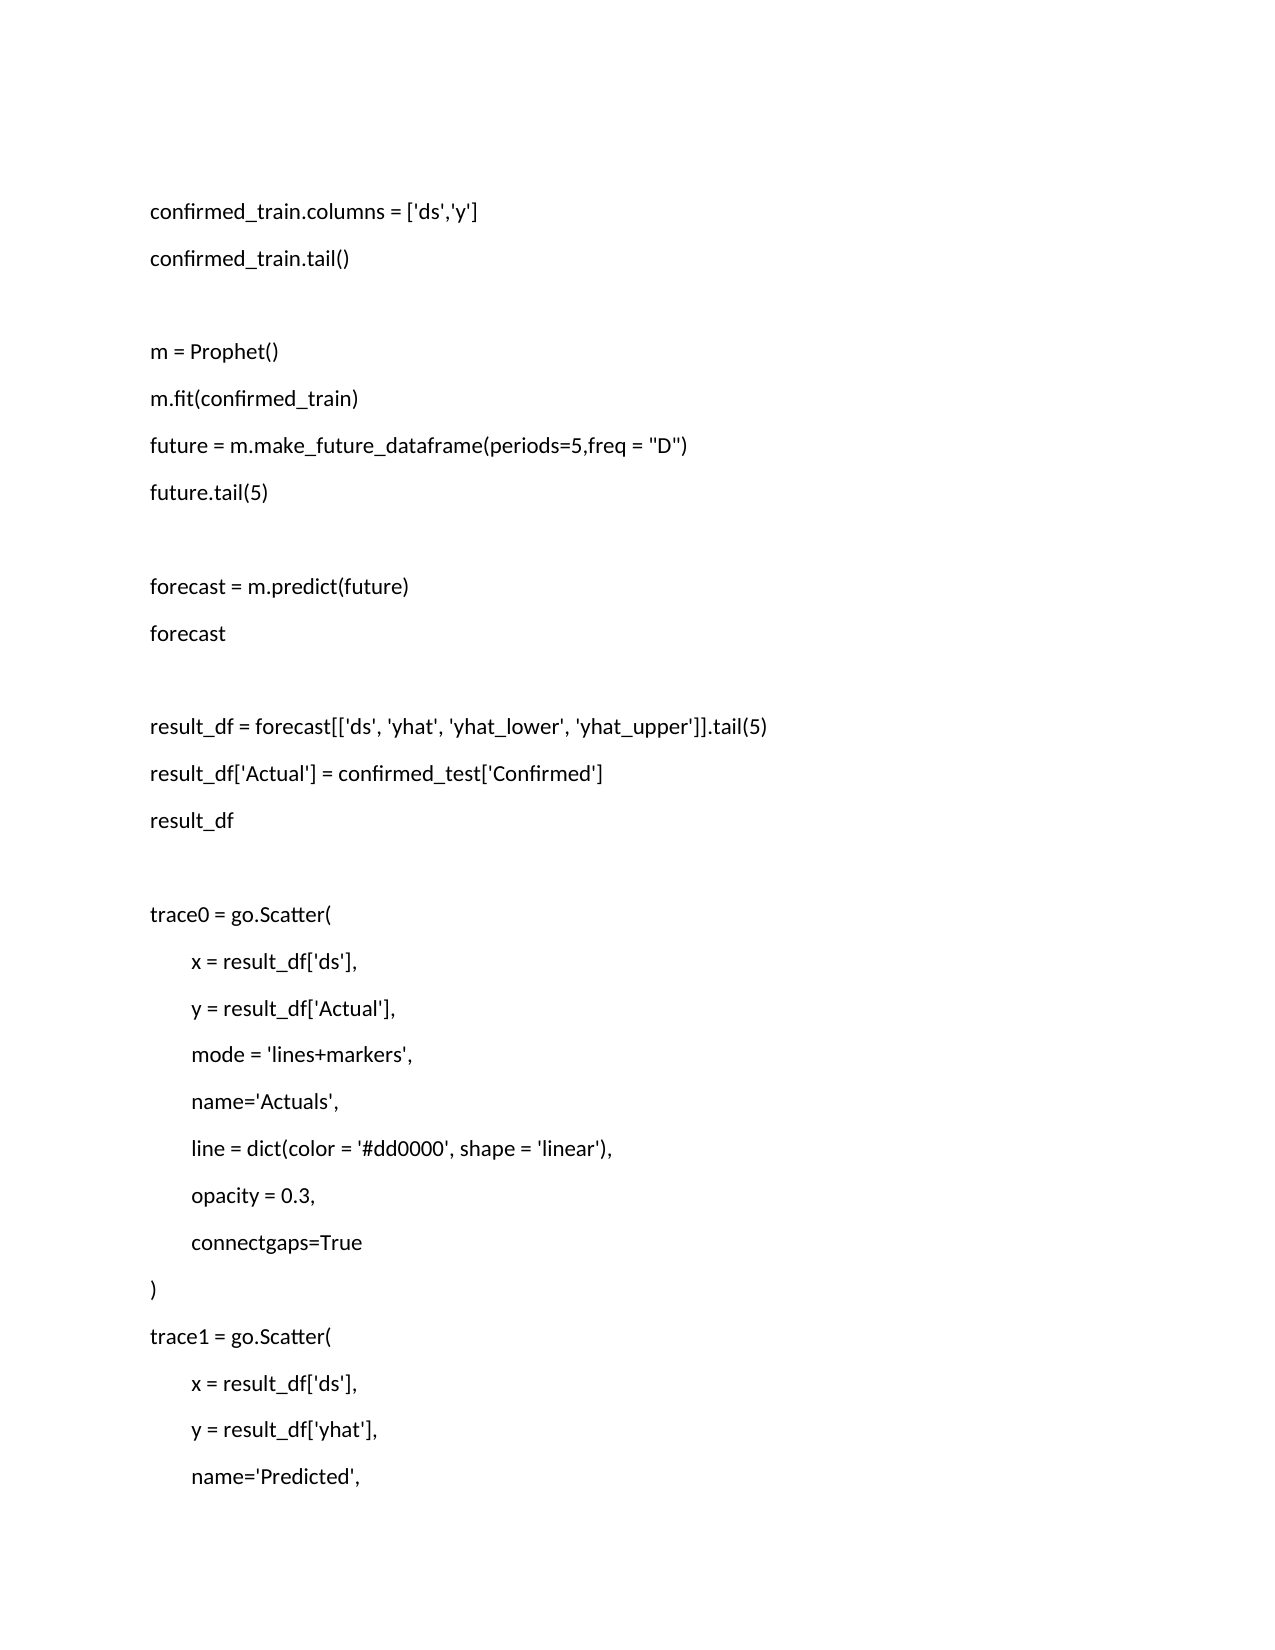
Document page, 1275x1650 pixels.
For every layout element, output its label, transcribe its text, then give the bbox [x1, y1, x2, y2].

text y = result_df['yhat'], [150, 1416, 1125, 1444]
text line = dict(color = '#dd0000', shape = 'linear'), [150, 1134, 1125, 1162]
text name='Predicted', [150, 1462, 1125, 1491]
text ) [150, 1275, 1125, 1303]
text mode = 'lines+markers', [150, 1041, 1125, 1069]
text m = Prophet() [150, 337, 1125, 366]
text result_df [150, 806, 1125, 834]
text connectgaps=True [150, 1228, 1125, 1256]
text result_df = forecast[['ds', 'yhat', 'yhat_lower', 'yhat_upper']].tail(5) [150, 712, 1125, 741]
text result_df['Actual'] = confirmed_test['Confirmed'] [150, 759, 1125, 787]
text future.tail(5) [150, 478, 1125, 506]
text x = result_df['ds'], [150, 947, 1125, 975]
text future = m.make_future_dataframe(periods=5,freq = "D") [150, 431, 1125, 459]
text y = result_df['Actual'], [150, 994, 1125, 1022]
text opacity = 0.3, [150, 1181, 1125, 1209]
text trace0 = go.Scatter( [150, 900, 1125, 928]
text x = result_df['ds'], [150, 1369, 1125, 1397]
text trace1 = go.Scatter( [150, 1322, 1125, 1350]
text m.fit(confirmed_train) [150, 384, 1125, 412]
text name='Actuals', [150, 1087, 1125, 1116]
text forecast [150, 619, 1125, 647]
text forecast = m.predict(future) [150, 572, 1125, 600]
text confirmed_train.columns = ['ds','y'] [150, 197, 1125, 225]
text confirmed_train.tail() [150, 244, 1125, 272]
